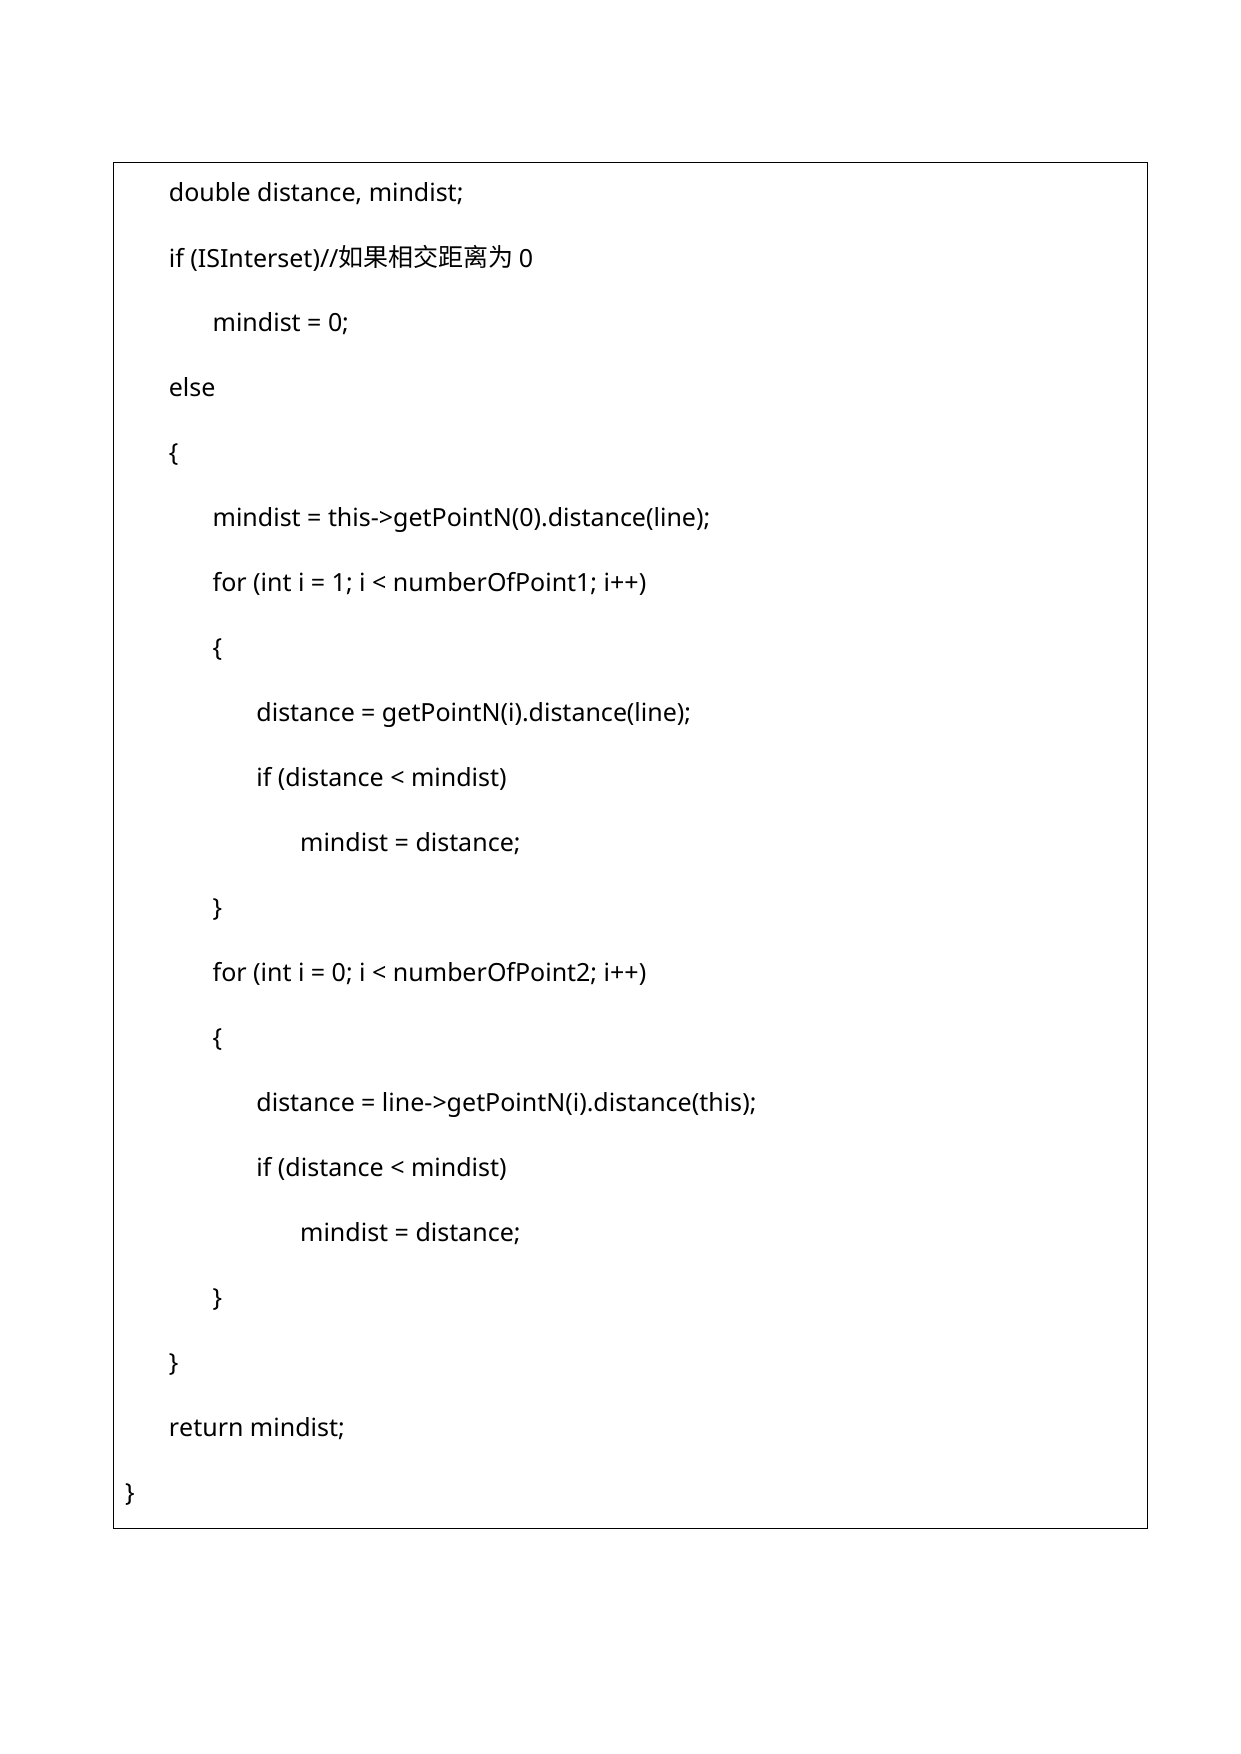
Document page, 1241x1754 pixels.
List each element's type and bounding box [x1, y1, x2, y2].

table_header [114, 163, 1147, 1528]
